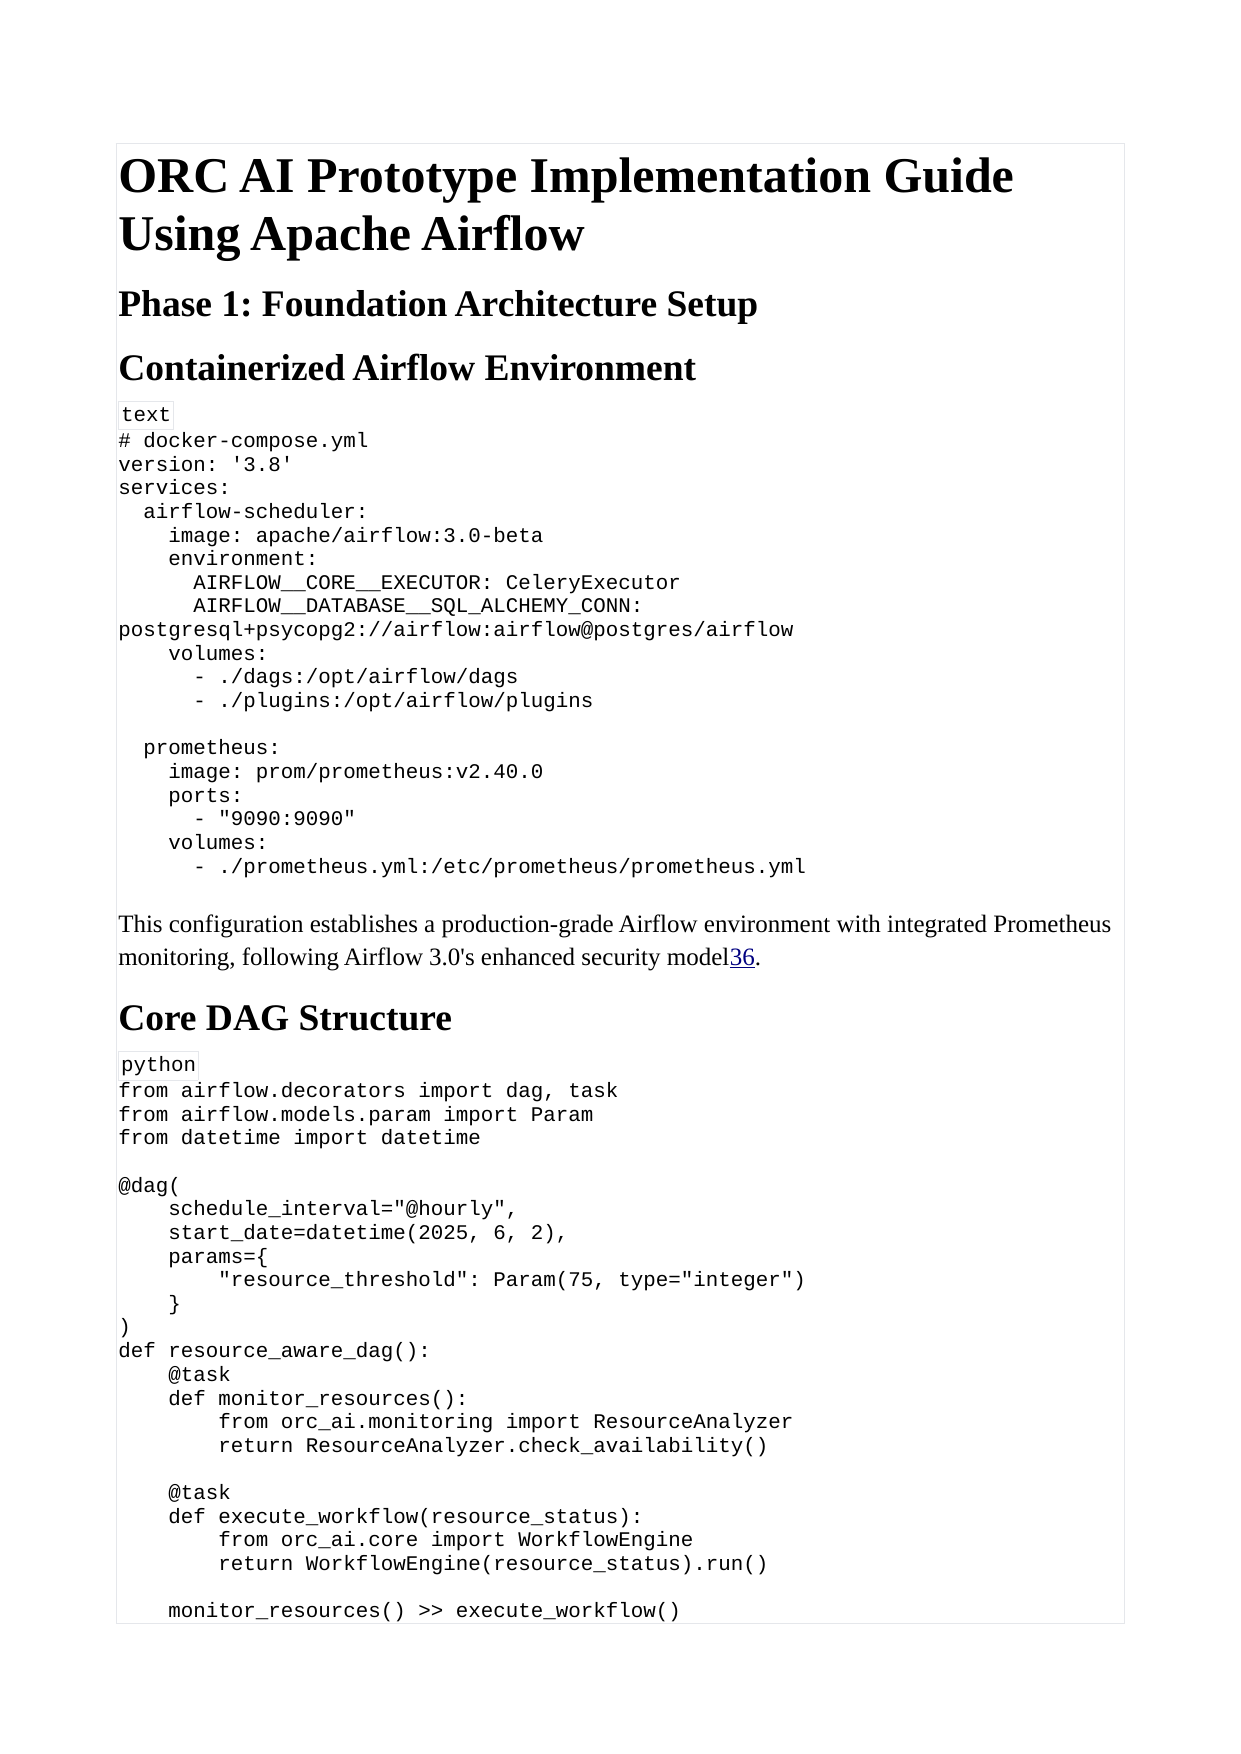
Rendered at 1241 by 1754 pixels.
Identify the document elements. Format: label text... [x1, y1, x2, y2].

subtitle Core DAG Structure [117, 993, 1124, 1039]
subtitle ORC AI Prototype Implementation Guide Using Apache Airflow [117, 144, 1124, 261]
subtitle Containerized Airflow Environment [117, 343, 1124, 389]
text @task [118, 1364, 1122, 1387]
text ports: [118, 785, 1122, 808]
text - ./dags:/opt/airflow/dags [118, 666, 1122, 690]
text volumes: [118, 832, 1122, 856]
text from orc_ai.core import WorkflowEngine [118, 1529, 1122, 1553]
text from airflow.decorators import dag, task [118, 1080, 1122, 1104]
text params={ [118, 1246, 1122, 1269]
text - "9090:9090" [118, 808, 1122, 832]
text from airflow.models.param import Param [118, 1104, 1122, 1127]
text - ./plugins:/opt/airflow/plugins [118, 690, 1122, 714]
text def resource_aware_dag(): [118, 1340, 1122, 1364]
text } [118, 1293, 1122, 1317]
subtitle Phase 1: Foundation Architecture Setup [117, 279, 1124, 325]
text prometheus: [118, 737, 1122, 761]
text schedule_interval="@hourly", [118, 1198, 1122, 1222]
text "resource_threshold": Param(75, type="integer") [118, 1269, 1122, 1293]
text - ./prometheus.yml:/etc/prometheus/prometheus.yml [118, 856, 1122, 879]
text image: prom/prometheus:v2.40.0 [118, 761, 1122, 785]
text return ResourceAnalyzer.check_availability() [118, 1435, 1122, 1458]
text image: apache/airflow:3.0-beta [118, 524, 1122, 548]
text AIRFLOW__DATABASE__SQL_ALCHEMY_CONN: postgresql+psycopg2://airflow:airflow@postgres/airflow [118, 596, 1122, 643]
text ) [118, 1317, 1122, 1340]
text from orc_ai.monitoring import ResourceAnalyzer [118, 1411, 1122, 1435]
text @task [118, 1482, 1122, 1506]
text python [117, 1049, 1124, 1080]
text monitor_resources() >> execute_workflow() [118, 1600, 1122, 1623]
text return WorkflowEngine(resource_status).run() [118, 1553, 1122, 1577]
text text [117, 398, 1124, 430]
text def execute_workflow(resource_status): [118, 1506, 1122, 1529]
text services: [118, 477, 1122, 501]
text This configuration establishes a production-grade Airflow environment with integrated Prometheus monitoring, following Airflow 3.0's enhanced security model36. [117, 906, 1124, 971]
text def monitor_resources(): [118, 1387, 1122, 1411]
text @dag( [118, 1175, 1122, 1198]
text volumes: [118, 643, 1122, 666]
text start_date=datetime(2025, 6, 2), [118, 1222, 1122, 1246]
text environment: [118, 548, 1122, 572]
text version: '3.8' [118, 454, 1122, 477]
text AIRFLOW__CORE__EXECUTOR: CeleryExecutor [118, 572, 1122, 596]
text # docker-compose.yml [118, 430, 1122, 454]
text from datetime import datetime [118, 1127, 1122, 1151]
text airflow-scheduler: [118, 501, 1122, 524]
